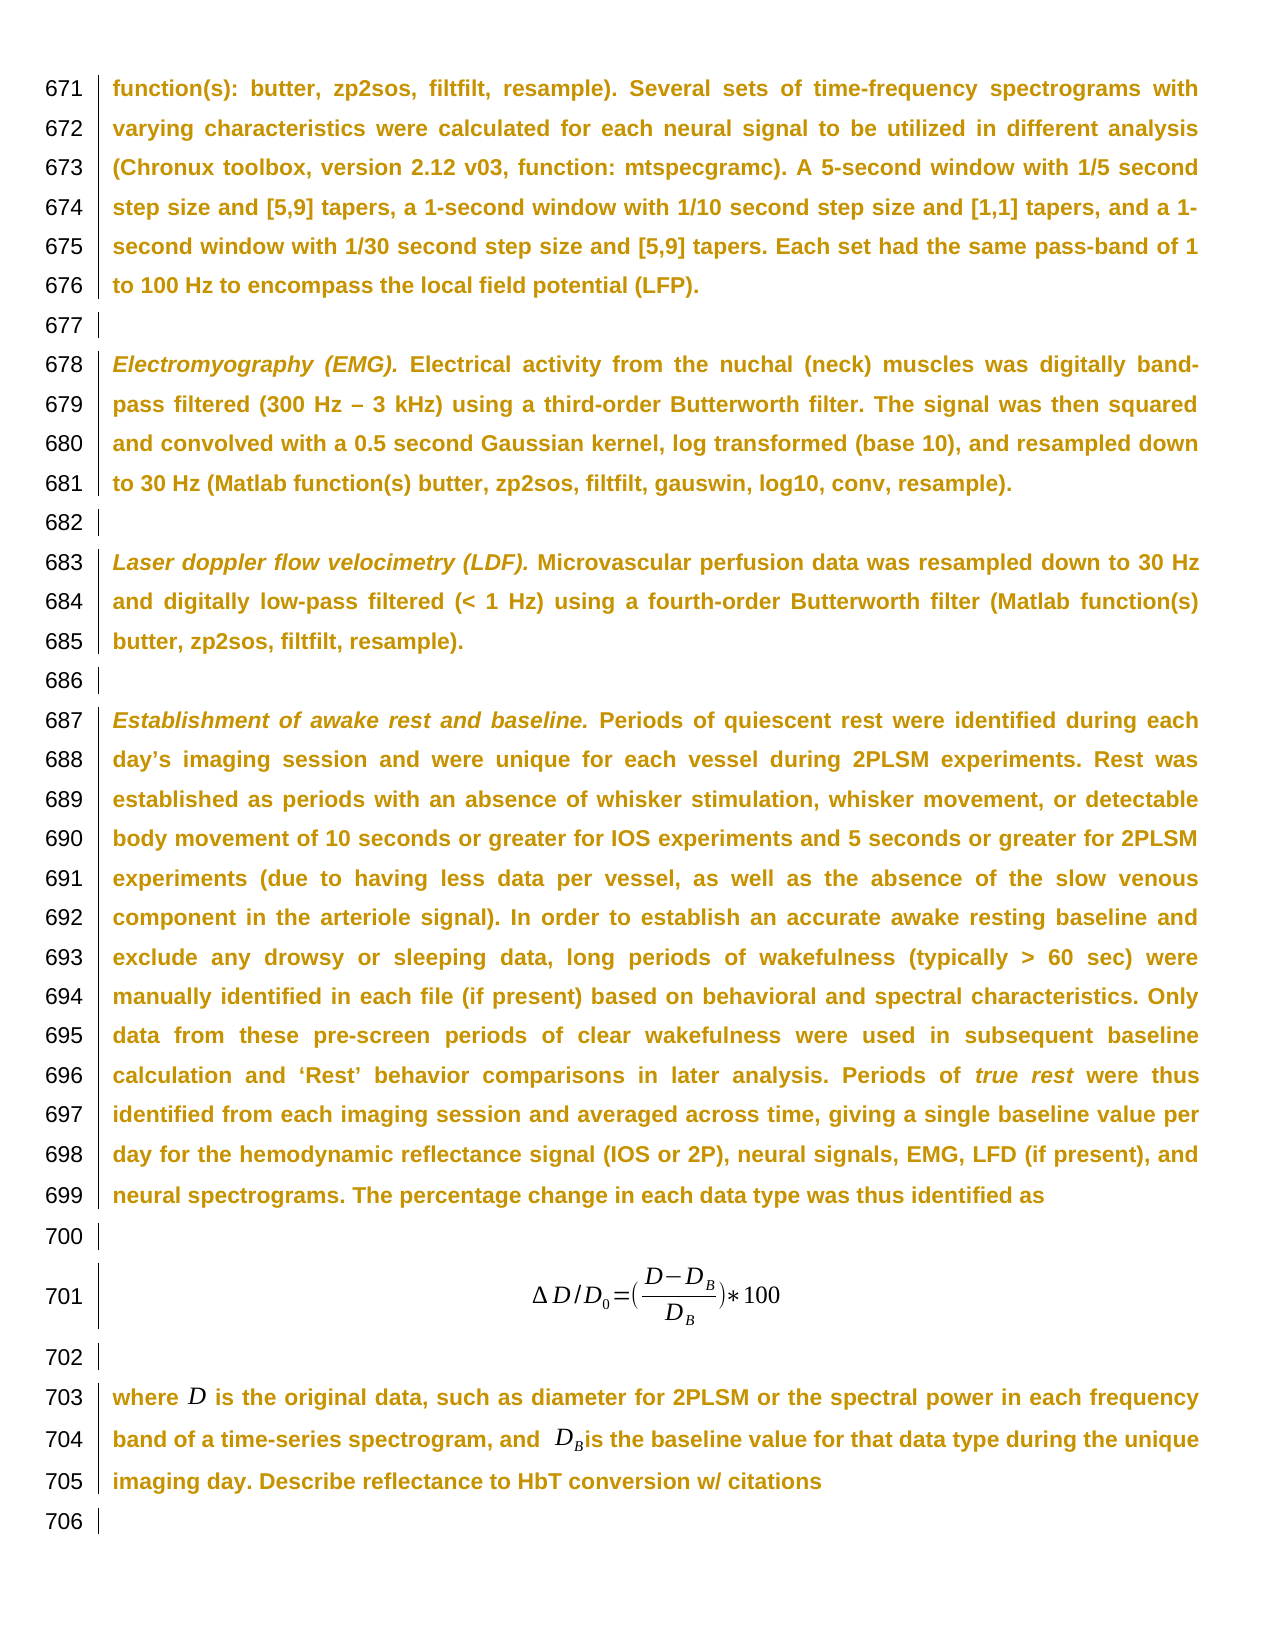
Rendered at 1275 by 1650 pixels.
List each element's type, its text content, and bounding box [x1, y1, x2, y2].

text Establishment of awake rest and baseline. Periods of quiescent rest were identified during each day’s imaging session and were unique for each vessel during 2PLSM experiments. Rest was established as periods with an absence of whisker stimulation, whisker movement, or detectable body movement of 10 seconds or greater for IOS experiments and 5 seconds or greater for 2PLSM experiments (due to having less data per vessel, as well as the absence of the slow venous component in the arteriole signal). In order to establish an accurate awake resting baseline and exclude any drowsy or sleeping data, long periods of wakefulness (typically > 60 sec) were manually identified in each file (if present) based on behavioral and spectral characteristics. Only data from these pre-screen periods of clear wakefulness were used in subsequent baseline calculation and ‘Rest’ behavior comparisons in later analysis. Periods of true rest were thus identified from each imaging session and averaged across time, giving a single baseline value per day for the hemodynamic reflectance signal (IOS or 2P), neural signals, EMG, LFD (if present), and neural spectrograms. ﻿The percentage change in each data type was thus identified as [112, 707, 1200, 1209]
text Laser doppler flow velocimetry (LDF). Microvascular perfusion data was resampled down to 30 Hz and digitally low-pass filtered (< 1 Hz) using a fourth-order Butterworth filter (Matlab function(s) butter, zp2sos, filtfilt, resample). [112, 549, 1200, 654]
text where is the original data, such as diameter for 2PLSM or the spectral power in each frequency band of a time-series spectrogram, and is the baseline value for that data type during the unique imaging day. Describe reflectance to HbT conversion w/ citations [112, 1383, 1200, 1494]
text Electromyography (EMG). Electrical activity from the nuchal (neck) muscles was digitally band-pass filtered (300 Hz – 3 kHz) using a third-order Butterworth filter. The signal was then squared and convolved with a 0.5 second Gaussian kernel, log transformed (base 10), and resampled down to 30 Hz (Matlab function(s) butter, zp2sos, filtfilt, gauswin, log10, conv, resample). [112, 351, 1200, 496]
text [112, 75, 1200, 299]
